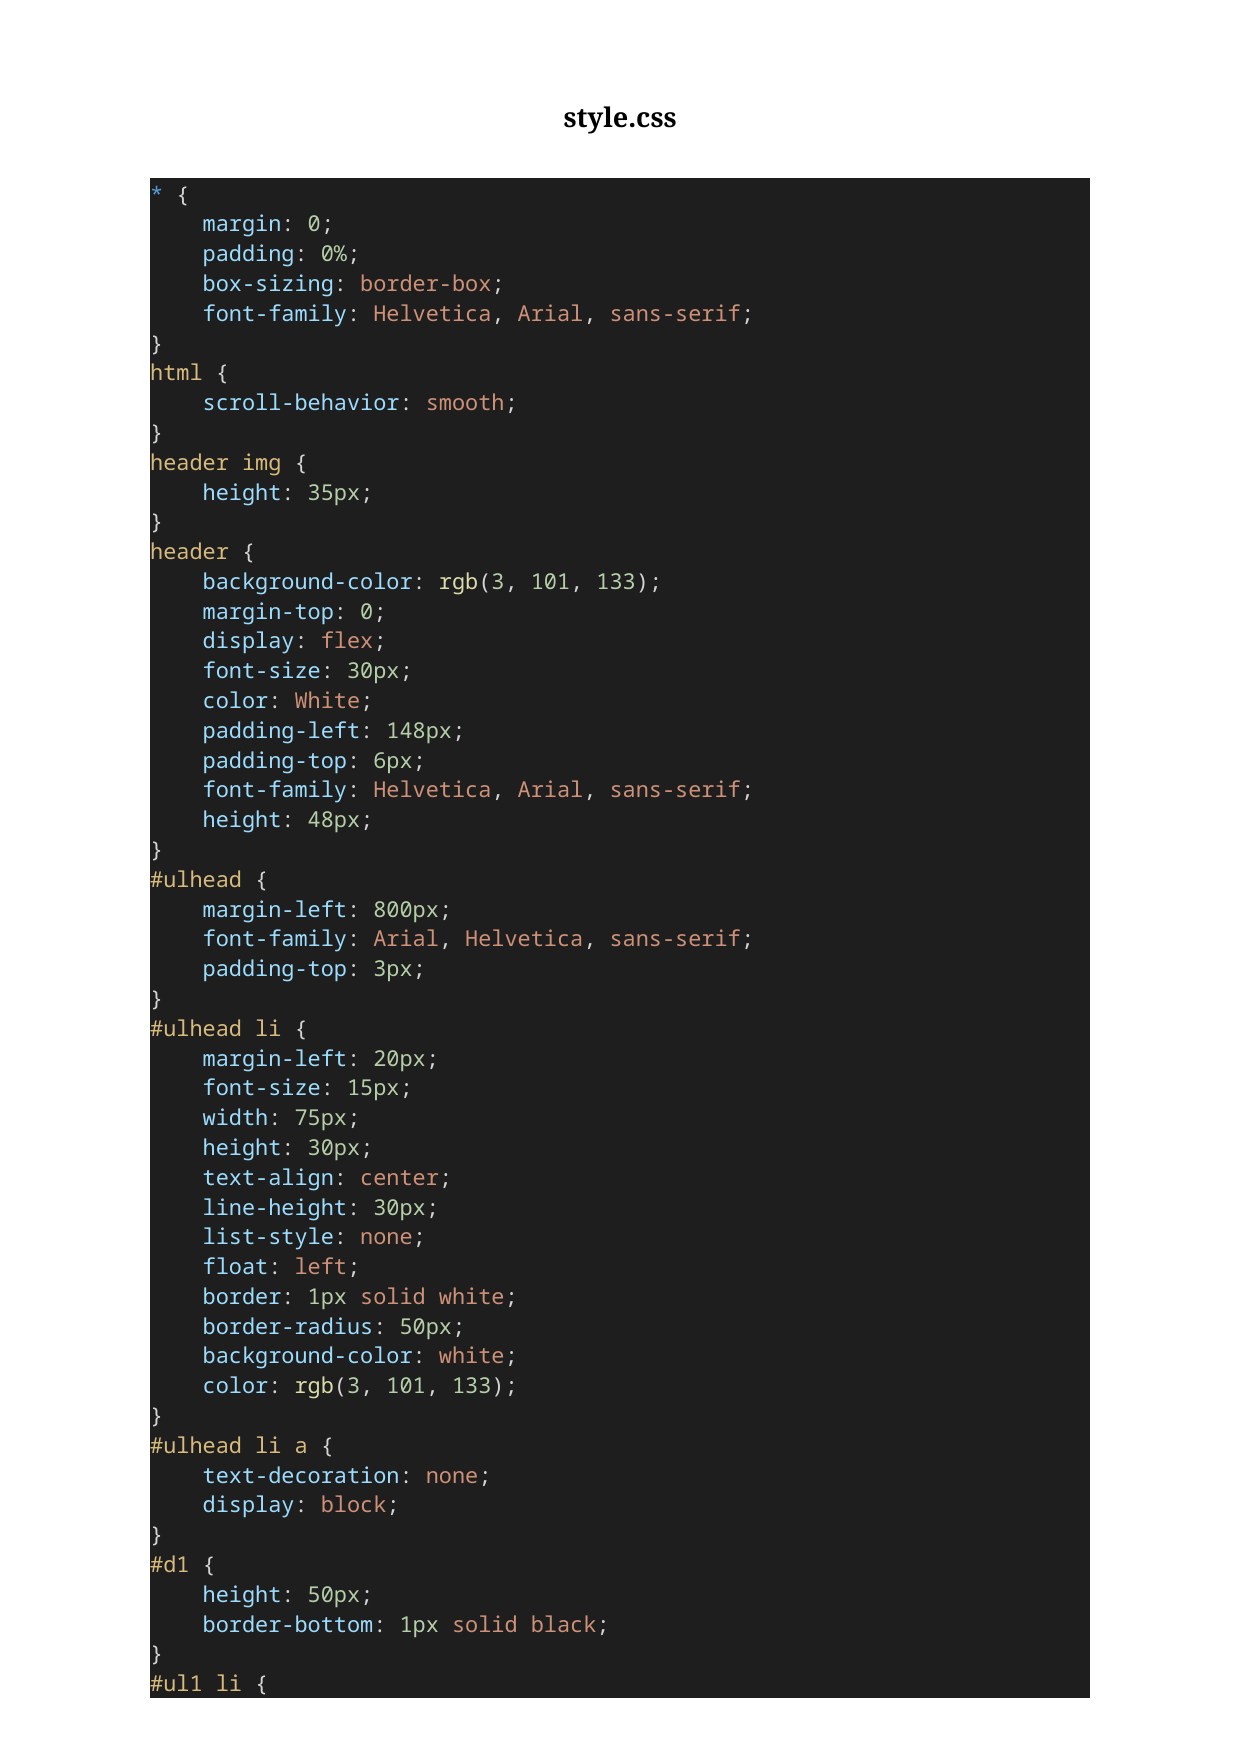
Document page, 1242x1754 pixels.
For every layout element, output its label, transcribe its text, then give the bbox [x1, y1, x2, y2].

text width: 75px; [150, 1102, 1090, 1132]
text margin-top: 0; [150, 596, 1090, 625]
text #ulhead li a { [150, 1430, 1090, 1459]
text font-family: Helvetica, Arial, sans-serif; [150, 298, 1090, 327]
text margin-left: 20px; [150, 1042, 1090, 1072]
text background-color: rgb(3, 101, 133); [150, 566, 1090, 596]
text list-style: none; [150, 1221, 1090, 1251]
text color: rgb(3, 101, 133); [150, 1370, 1090, 1400]
text padding-left: 148px; [150, 715, 1090, 744]
text } [150, 506, 1090, 536]
text display: block; [150, 1489, 1090, 1519]
text padding: 0%; [150, 238, 1090, 268]
text #ulhead li { [150, 1013, 1090, 1042]
text font-family: Arial, Helvetica, sans-serif; [150, 923, 1090, 953]
text font-size: 15px; [150, 1072, 1090, 1102]
text #ulhead { [150, 864, 1090, 893]
text } [150, 417, 1090, 447]
text scroll-behavior: smooth; [150, 387, 1090, 417]
text } [150, 1519, 1090, 1549]
text } [150, 834, 1090, 864]
text font-family: Helvetica, Arial, sans-serif; [150, 774, 1090, 804]
text padding-top: 3px; [150, 953, 1090, 983]
text color: White; [150, 685, 1090, 715]
text height: 50px; [150, 1579, 1090, 1608]
text margin: 0; [150, 208, 1090, 238]
text height: 48px; [150, 804, 1090, 834]
text } [150, 327, 1090, 357]
text header { [150, 536, 1090, 566]
text float: left; [150, 1251, 1090, 1281]
text height: 35px; [150, 476, 1090, 506]
text header img { [150, 447, 1090, 476]
text } [150, 1400, 1090, 1430]
text #d1 { [150, 1549, 1090, 1579]
text text-decoration: none; [150, 1459, 1090, 1489]
text border: 1px solid white; [150, 1281, 1090, 1311]
text style.css [150, 99, 1090, 136]
text box-sizing: border-box; [150, 268, 1090, 298]
text } [150, 1638, 1090, 1668]
text border-bottom: 1px solid black; [150, 1608, 1090, 1638]
text font-size: 30px; [150, 655, 1090, 685]
text border-radius: 50px; [150, 1311, 1090, 1340]
text display: flex; [150, 625, 1090, 655]
text margin-left: 800px; [150, 893, 1090, 923]
text * { [150, 178, 1090, 208]
text text-align: center; [150, 1162, 1090, 1191]
text html { [150, 357, 1090, 387]
text line-height: 30px; [150, 1191, 1090, 1221]
text #ul1 li { [150, 1668, 1090, 1698]
text background-color: white; [150, 1340, 1090, 1370]
text height: 30px; [150, 1132, 1090, 1162]
text padding-top: 6px; [150, 744, 1090, 774]
text } [150, 983, 1090, 1013]
